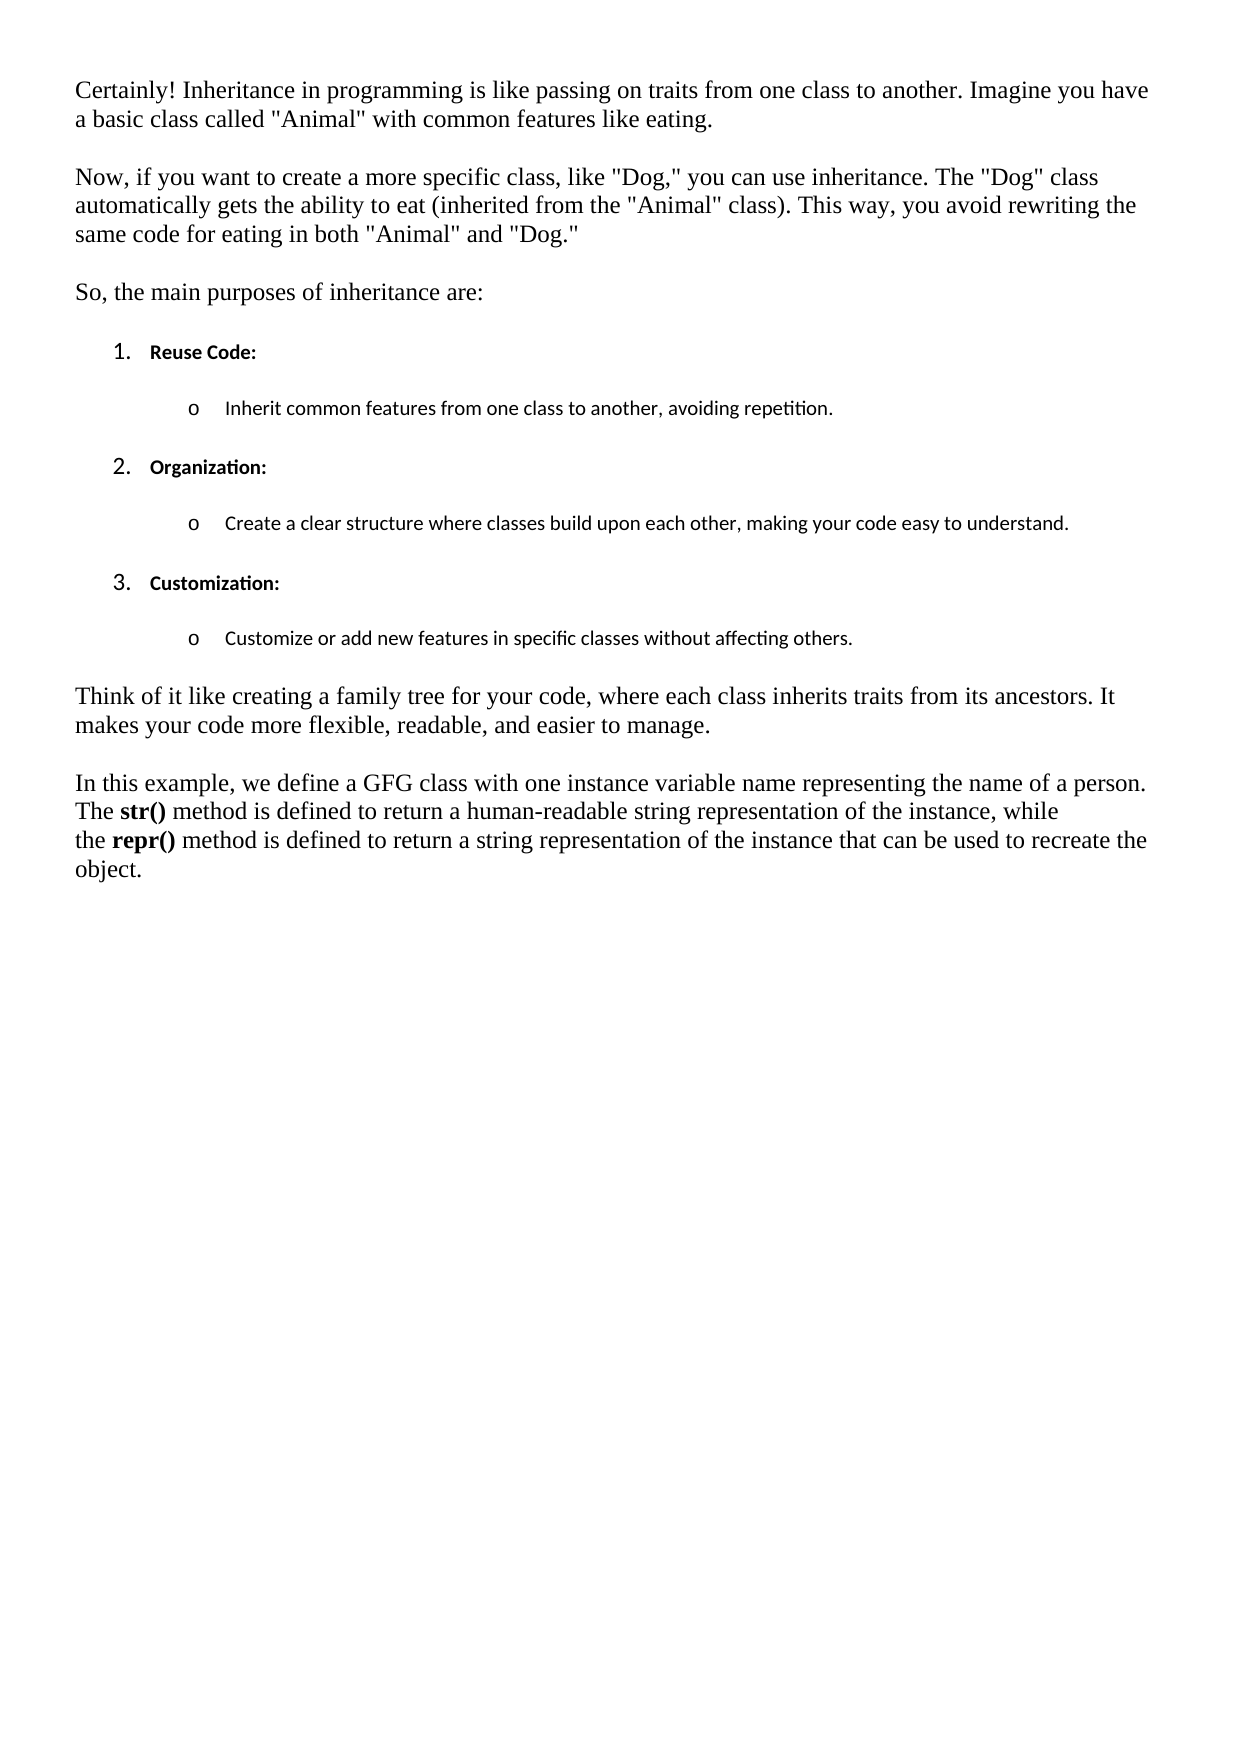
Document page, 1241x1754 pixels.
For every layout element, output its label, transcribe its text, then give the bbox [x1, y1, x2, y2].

text Certainly! Inheritance in programming is like passing on traits from one class to another. Imagine you have a basic class called "Animal" with common features like eating. [75, 75, 1165, 132]
text So, the main purposes of inheritance are: [75, 277, 1165, 306]
list Inherit common features from one class to another, avoiding repetition. [187, 395, 1165, 421]
list Customization: [112, 566, 1165, 596]
text Now, if you want to create a more specific class, like "Dog," you can use inheritance. The "Dog" class automatically gets the ability to eat (inherited from the "Animal" class). This way, you avoid rewriting the same code for eating in both "Animal" and "Dog." [75, 162, 1165, 248]
text Think of it like creating a family tree for your code, where each class inherits traits from its ancestors. It makes your code more flexible, readable, and easier to manage. [75, 681, 1165, 738]
list Reuse Code: [112, 335, 1165, 366]
list Customize or add new features in specific classes without affecting others. [187, 625, 1165, 652]
list Organization: [112, 450, 1165, 481]
list Create a clear structure where classes build upon each other, making your code easy to understand. [187, 510, 1165, 536]
text In this example, we define a GFG class with one instance variable name representing the name of a person. The str() method is defined to return a human-readable string representation of the instance, while the repr() method is defined to return a string representation of the instance that can be used to recreate the object. [75, 768, 1165, 883]
